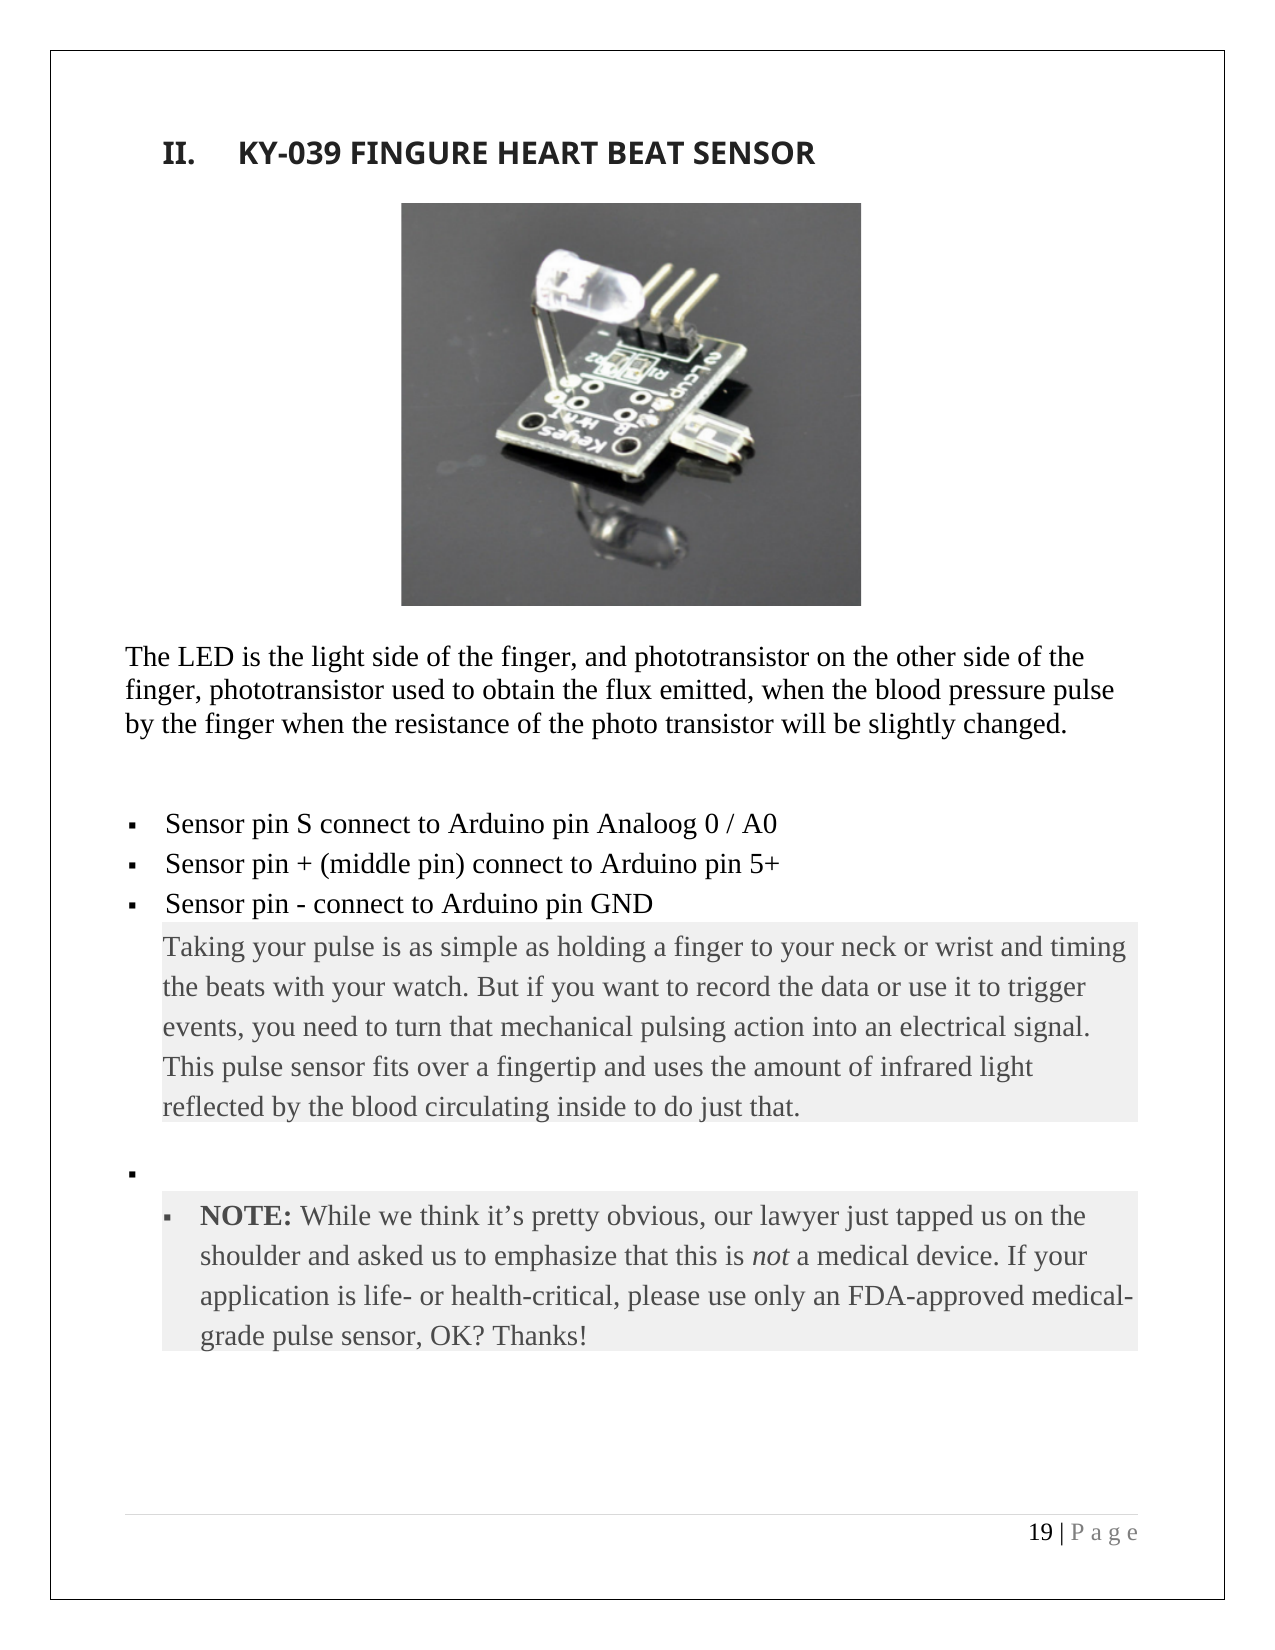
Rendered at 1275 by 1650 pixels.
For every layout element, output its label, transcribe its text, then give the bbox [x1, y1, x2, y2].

text The LED is the light side of the finger, and phototransistor on the other side of the finger, phototransistor used to obtain the flux emitted, when the blood pressure pulse by the finger when the resistance of the photo transistor will be slightly changed. [125, 639, 1138, 739]
list Sensor pin - connect to Arduino pin GND [127, 882, 1138, 920]
list KY-039 FINGURE HEART BEAT SENSOR [162, 131, 1138, 174]
list NOTE: While we think it’s pretty obvious, our lawyer just tapped us on the shoulder and asked us to emphasize that this is not a medical device. If your application is life- or health-critical, please use only an FDA-approved medical-grade pulse sensor, OK? Thanks! [162, 1191, 1138, 1351]
list Sensor pin S connect to Arduino pin Analoog 0 / A0 [127, 802, 1138, 840]
list Sensor pin + (middle pin) connect to Arduino pin 5+ [127, 842, 1138, 880]
picture [401, 203, 862, 606]
text Taking your pulse is as simple as holding a finger to your neck or wrist and timing the beats with your watch. But if you want to record the data or use it to trigger events, you need to turn that mechanical pulsing action into an electrical signal. This pulse sensor fits over a fingertip and uses the amount of infrared light reflected by the blood circulating inside to do just that. [162, 922, 1138, 1122]
